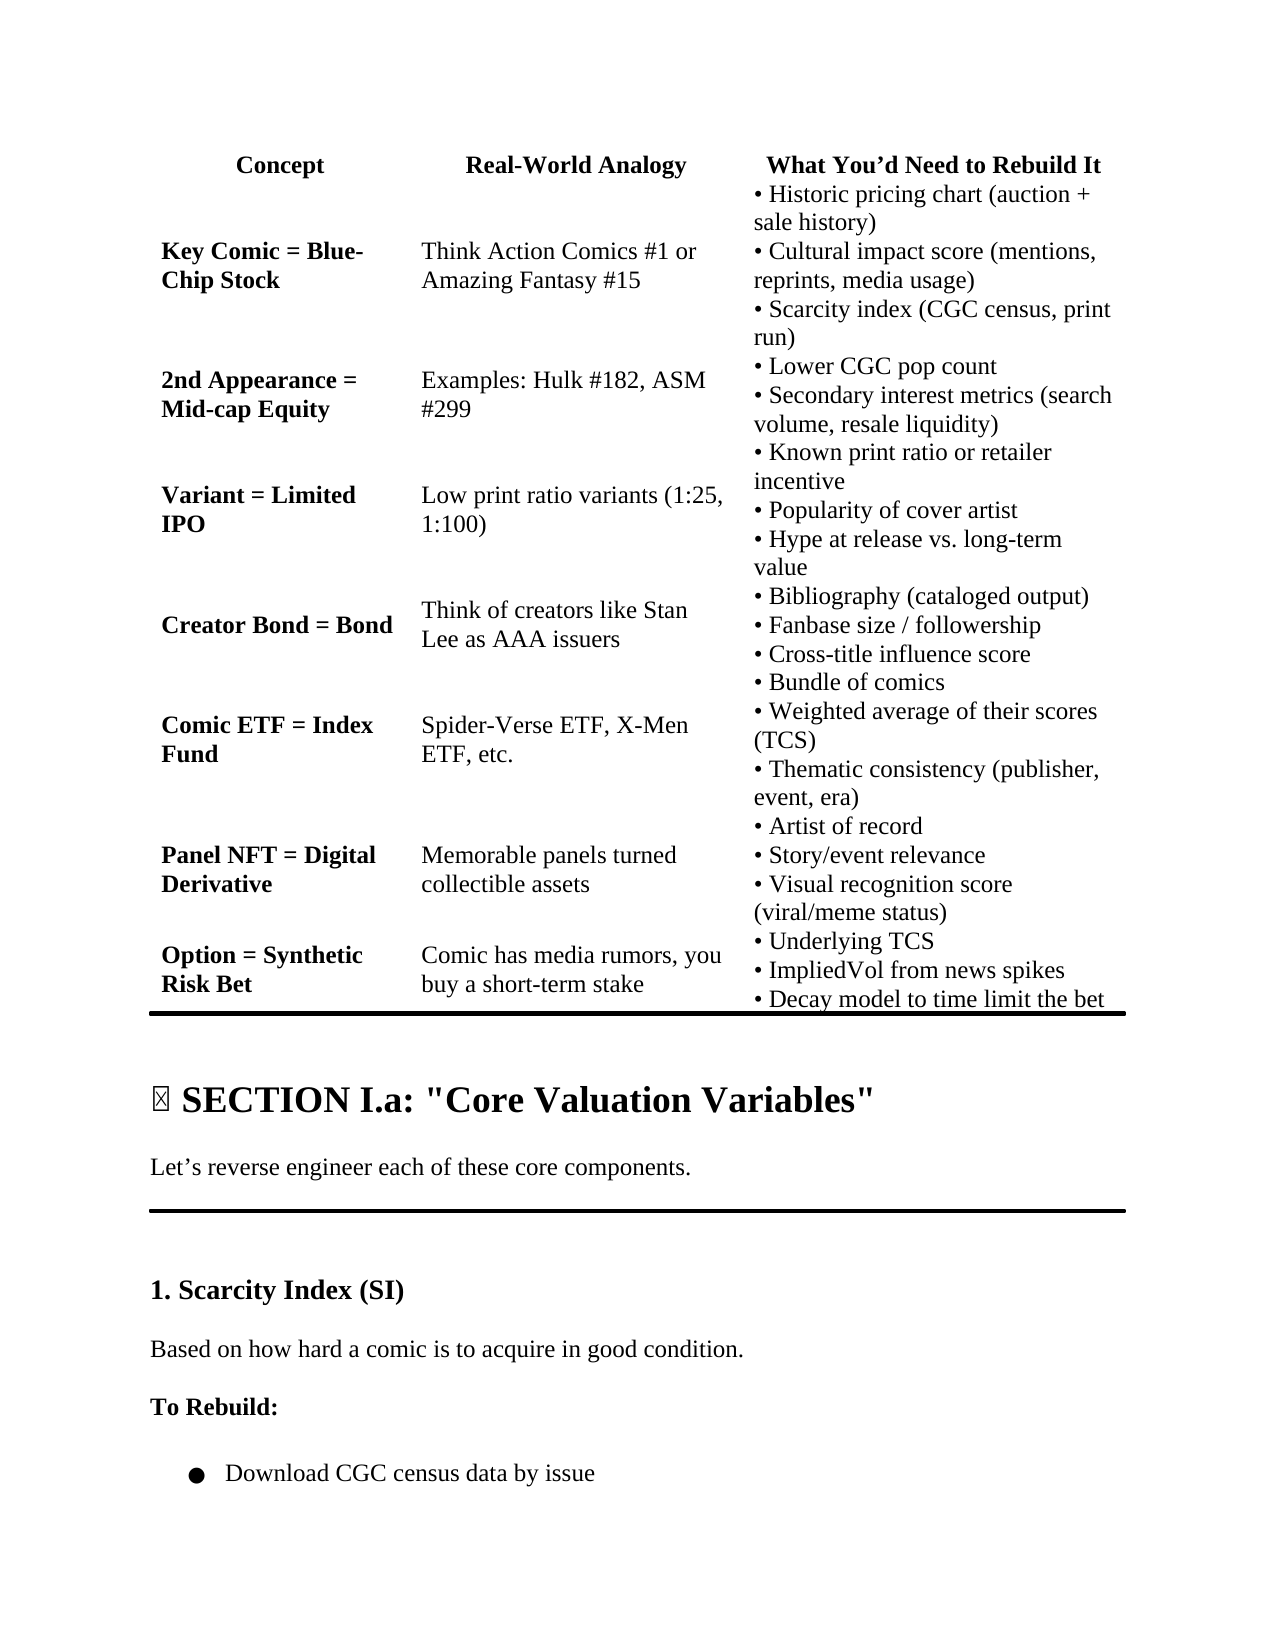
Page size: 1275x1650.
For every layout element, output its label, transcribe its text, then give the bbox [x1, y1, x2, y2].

table_cell Memorable panels turned collectible assets [410, 811, 742, 926]
table_cell • Bibliography (cataloged output) • Fanbase size / followership • Cross-title influence score [742, 581, 1125, 667]
table_cell • Historic pricing chart (auction + sale history) • Cultural impact score (mentions, reprints, media usage) • Scarcity index (CGC census, print run) [742, 179, 1125, 351]
table_header What You’d Need to Rebuild It [742, 150, 1125, 179]
table_cell Key Comic = Blue-Chip Stock [150, 179, 410, 351]
text Let’s reverse engineer each of these core components. [150, 1152, 1125, 1181]
table_cell Examples: Hulk #182, ASM #299 [410, 351, 742, 437]
text 1. Scarcity Index (SI) [150, 1273, 1125, 1305]
text Based on how hard a comic is to acquire in good condition. [150, 1334, 1125, 1363]
table_cell Think of creators like Stan Lee as AAA issuers [410, 581, 742, 667]
table_cell Creator Bond = Bond [150, 581, 410, 667]
table_cell Spider-Verse ETF, X-Men ETF, etc. [410, 668, 742, 811]
table_cell Comic has media rumors, you buy a short-term stake [410, 926, 742, 1011]
table_header Concept [150, 150, 410, 179]
text To Rebuild: [150, 1392, 1125, 1421]
table_cell • Underlying TCS • ImpliedVol from news spikes • Decay model to time limit the bet [742, 926, 1125, 1011]
table_header Real-World Analogy [410, 150, 742, 179]
table_cell Option = Synthetic Risk Bet [150, 926, 410, 1011]
table_cell • Bundle of comics • Weighted average of their scores (TCS) • Thematic consistency (publisher, event, era) [742, 668, 1125, 811]
table_cell • Lower CGC pop count • Secondary interest metrics (search volume, resale liquidity) [742, 351, 1125, 437]
table_cell Panel NFT = Digital Derivative [150, 811, 410, 926]
table_cell 2nd Appearance = Mid-cap Equity [150, 351, 410, 437]
text 🔬 SECTION I.a: "Core Valuation Variables" [150, 1076, 1125, 1123]
table_cell Low print ratio variants (1:25, 1:100) [410, 438, 742, 581]
table_cell • Known print ratio or retailer incentive • Popularity of cover artist • Hype at release vs. long-term value [742, 438, 1125, 581]
table_cell Think Action Comics #1 or Amazing Fantasy #15 [410, 179, 742, 351]
table_cell • Artist of record • Story/event relevance • Visual recognition score (viral/meme status) [742, 811, 1125, 926]
table_cell Comic ETF = Index Fund [150, 668, 410, 811]
list Download CGC census data by issue [187, 1450, 1125, 1493]
table_cell Variant = Limited IPO [150, 438, 410, 581]
